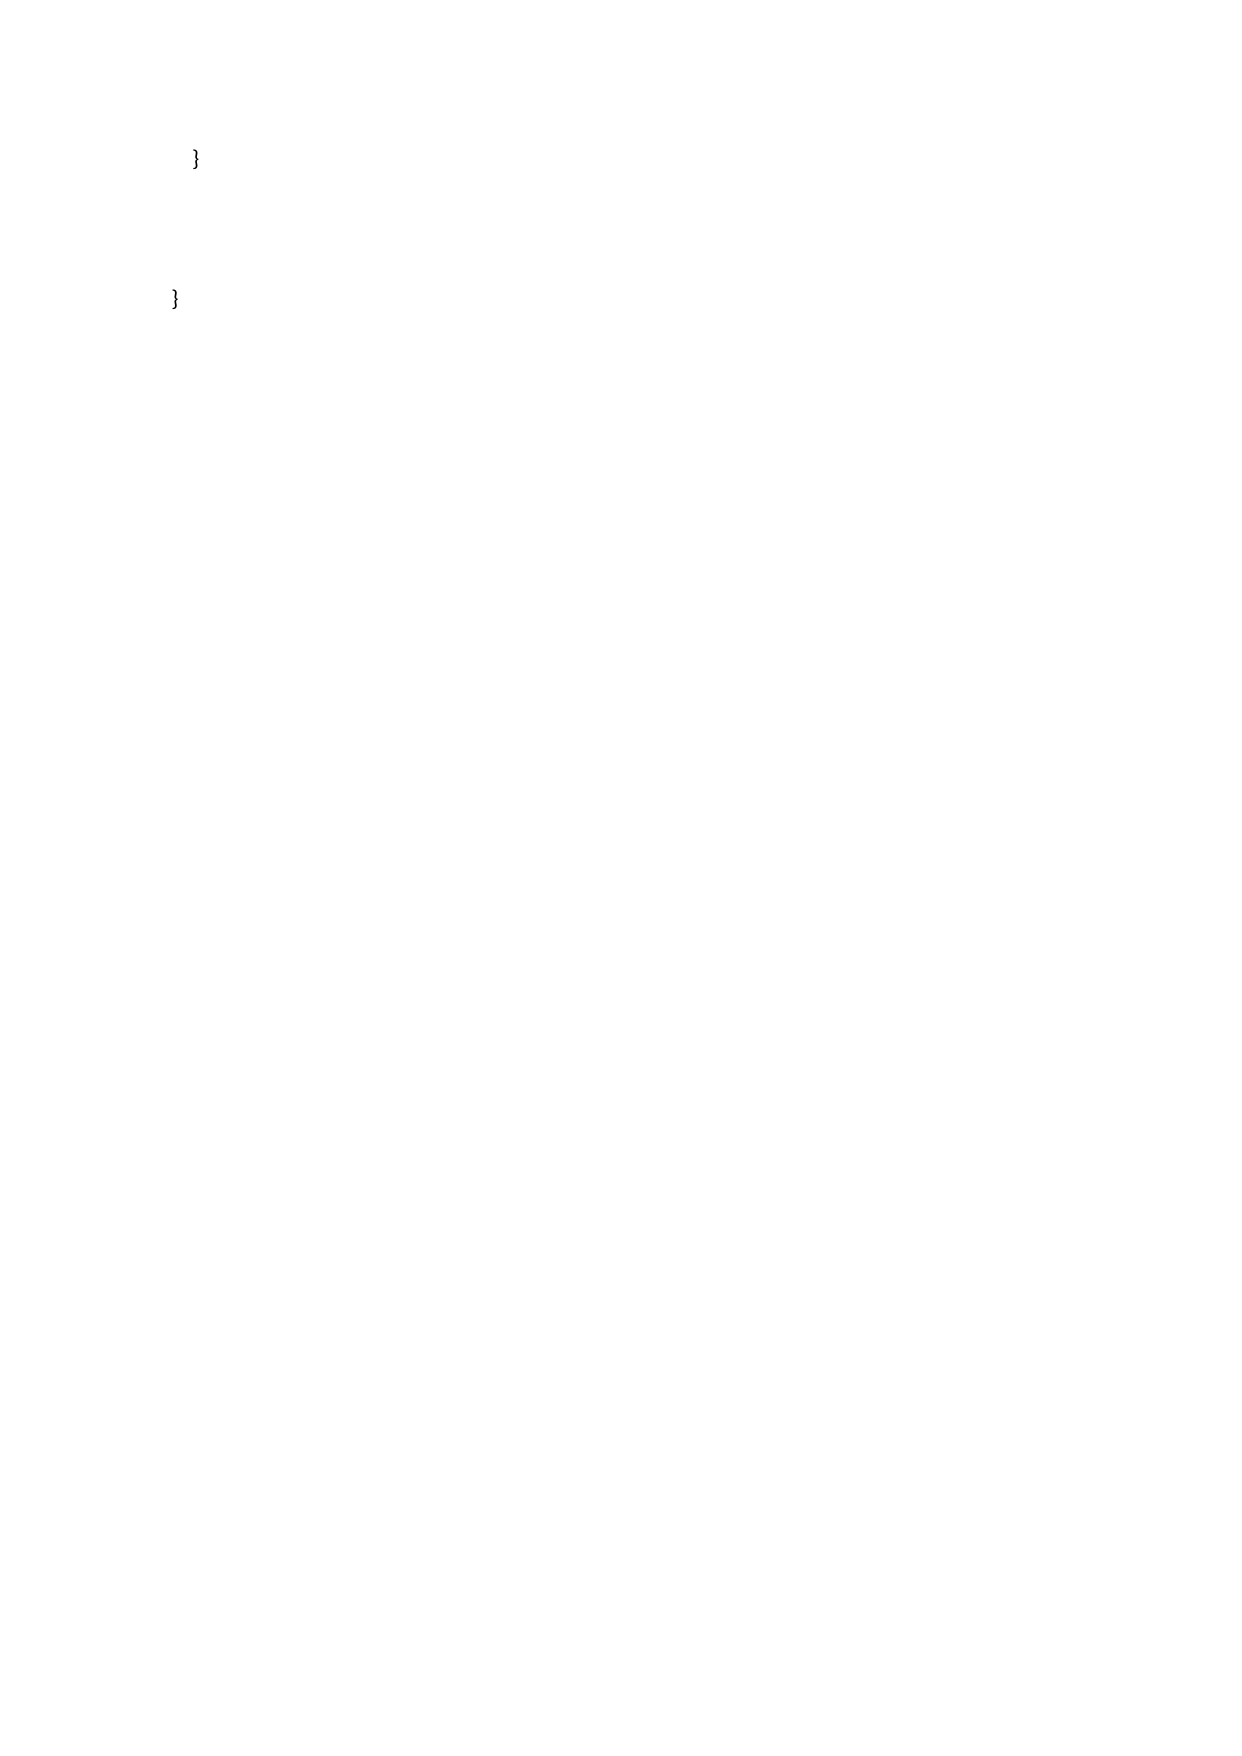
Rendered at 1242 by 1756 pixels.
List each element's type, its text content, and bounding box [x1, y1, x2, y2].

text } [171, 284, 1106, 312]
text } [192, 144, 1106, 172]
